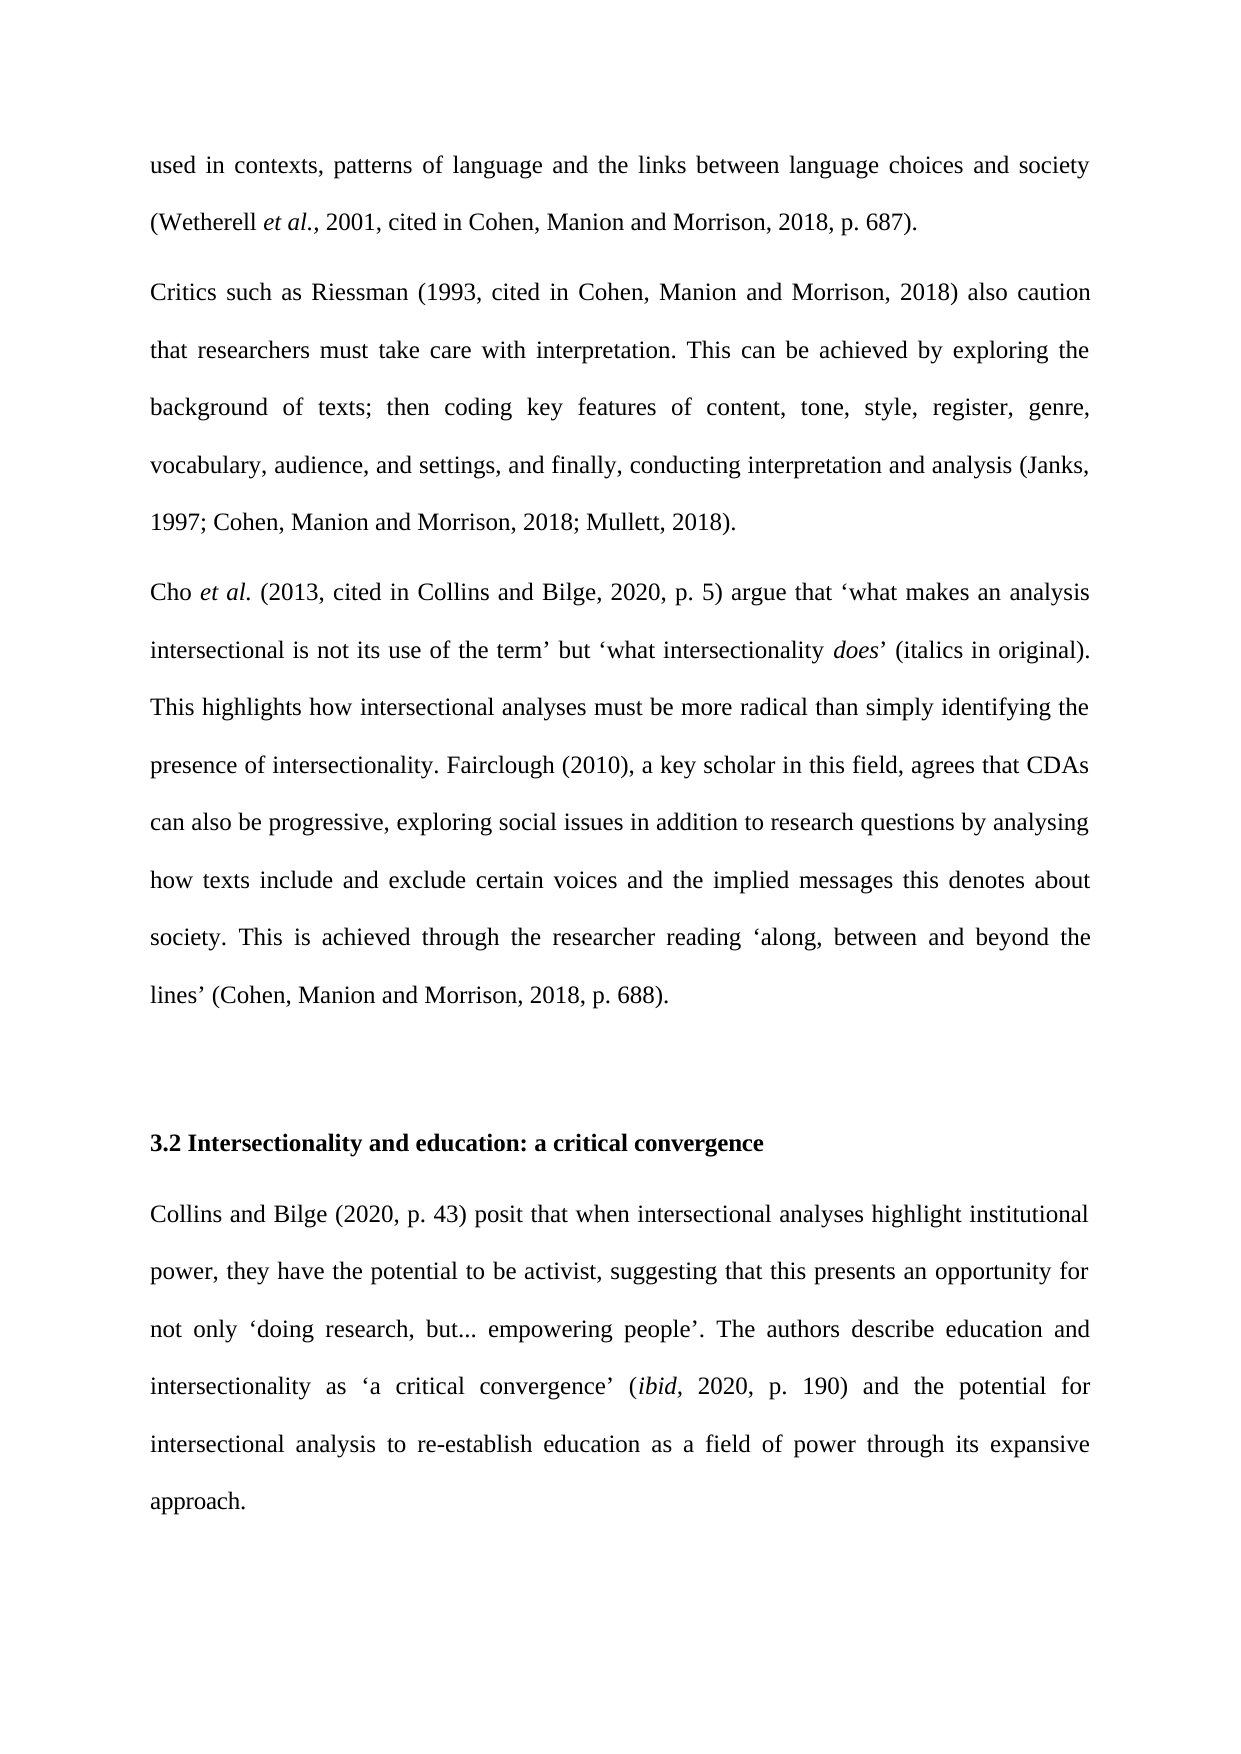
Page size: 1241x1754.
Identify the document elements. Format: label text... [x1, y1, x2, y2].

text used in contexts, patterns of language and the links between language choices and society (Wetherell et al., 2001, cited in Cohen, Manion and Morrison, 2018, p. 687). [150, 150, 1091, 236]
subtitle Intersectionality and education: a critical convergence [150, 1128, 1123, 1157]
text Collins and Bilge (2020, p. 43) posit that when intersectional analyses highlight institutional power, they have the potential to be activist, suggesting that this presents an opportunity for not only ‘doing research, but... empowering people’. The authors describe education and intersectionality as ‘a critical convergence’ (ibid, 2020, p. 190) and the potential for intersectional analysis to re-establish education as a field of power through its expansive approach. [150, 1199, 1091, 1515]
text Critics such as Riessman (1993, cited in Cohen, Manion and Morrison, 2018) also caution that researchers must take care with interpretation. This can be achieved by exploring the background of texts; then coding key features of content, tone, style, register, genre, vocabulary, audience, and settings, and finally, conducting interpretation and analysis (Janks, 1997; Cohen, Manion and Morrison, 2018; Mullett, 2018). [150, 277, 1091, 536]
text Cho et al. (2013, cited in Collins and Bilge, 2020, p. 5) argue that ‘what makes an analysis intersectional is not its use of the term’ but ‘what intersectionality does’ (italics in original). This highlights how intersectional analyses must be more radical than simply identifying the presence of intersectionality. Fairclough (2010), a key scholar in this field, agrees that CDAs can also be progressive, exploring social issues in addition to research questions by analysing how texts include and exclude certain voices and the implied messages this denotes about society. This is achieved through the researcher reading ‘along, between and beyond the lines’ (Cohen, Manion and Morrison, 2018, p. 688). [150, 577, 1091, 1009]
